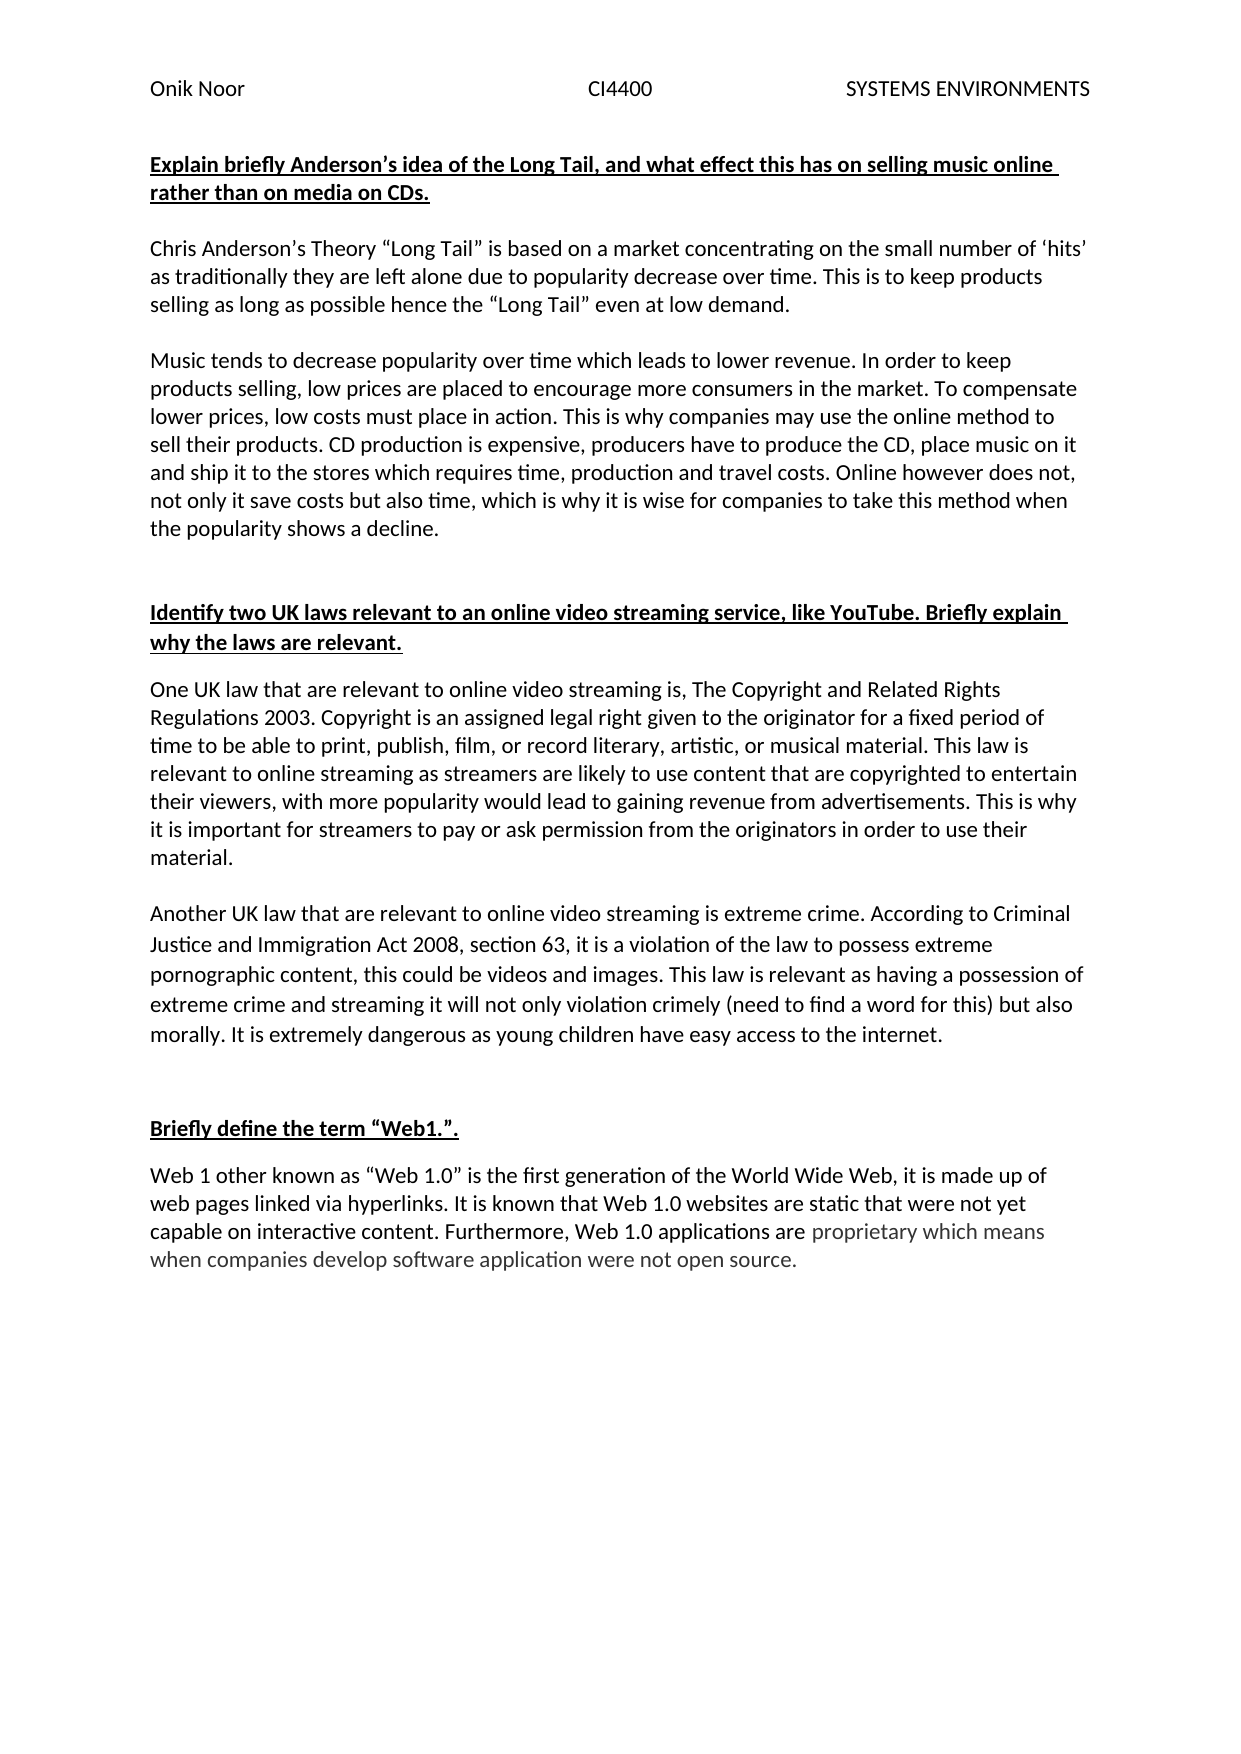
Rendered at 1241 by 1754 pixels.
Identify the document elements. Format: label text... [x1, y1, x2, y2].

text Web 1 other known as “Web 1.0” is the first generation of the World Wide Web, it is made up of web pages linked via hyperlinks. It is known that Web 1.0 websites are static that were not yet capable on interactive content. Furthermore, Web 1.0 applications are proprietary which means when companies develop software application were not open source. [150, 1161, 1090, 1273]
text Briefly define the term “Web1.”. [150, 1114, 1090, 1142]
text Music tends to decrease popularity over time which leads to lower revenue. In order to keep products selling, low prices are placed to encourage more consumers in the market. To compensate lower prices, low costs must place in action. This is why companies may use the online method to sell their products. CD production is expensive, producers have to produce the CD, place music on it and ship it to the stores which requires time, production and travel costs. Online however does not, not only it save costs but also time, which is why it is wise for companies to take this method when the popularity shows a decline. [150, 346, 1090, 542]
text Chris Anderson’s Theory “Long Tail” is based on a market concentrating on the small number of ‘hits’ as traditionally they are left alone due to popularity decrease over time. This is to keep products selling as long as possible hence the “Long Tail” even at low demand. [150, 234, 1090, 318]
text Identify two UK laws relevant to an online video streaming service, like YouTube. Briefly explain why the laws are relevant. [150, 598, 1090, 657]
text One UK law that are relevant to online video streaming is, The Copyright and Related Rights Regulations 2003. Copyright is an assigned legal right given to the originator for a fixed period of time to be able to print, publish, film, or record literary, artistic, or musical material. This law is relevant to online streaming as streamers are likely to use content that are copyrighted to entertain their viewers, with more popularity would lead to gaining revenue from advertisements. This is why it is important for streamers to pay or ask permission from the originators in order to use their material. [150, 675, 1090, 872]
text Explain briefly Anderson’s idea of the Long Tail, and what effect this has on selling music online rather than on media on CDs. [150, 150, 1090, 206]
text Another UK law that are relevant to online video streaming is extreme crime. According to Criminal Justice and Immigration Act 2008, section 63, it is a violation of the law to possess extreme pornographic content, this could be videos and images. This law is relevant as having a possession of extreme crime and streaming it will not only violation crimely (need to find a word for this) but also morally. It is extremely dangerous as young children have easy access to the internet. [150, 899, 1090, 1048]
